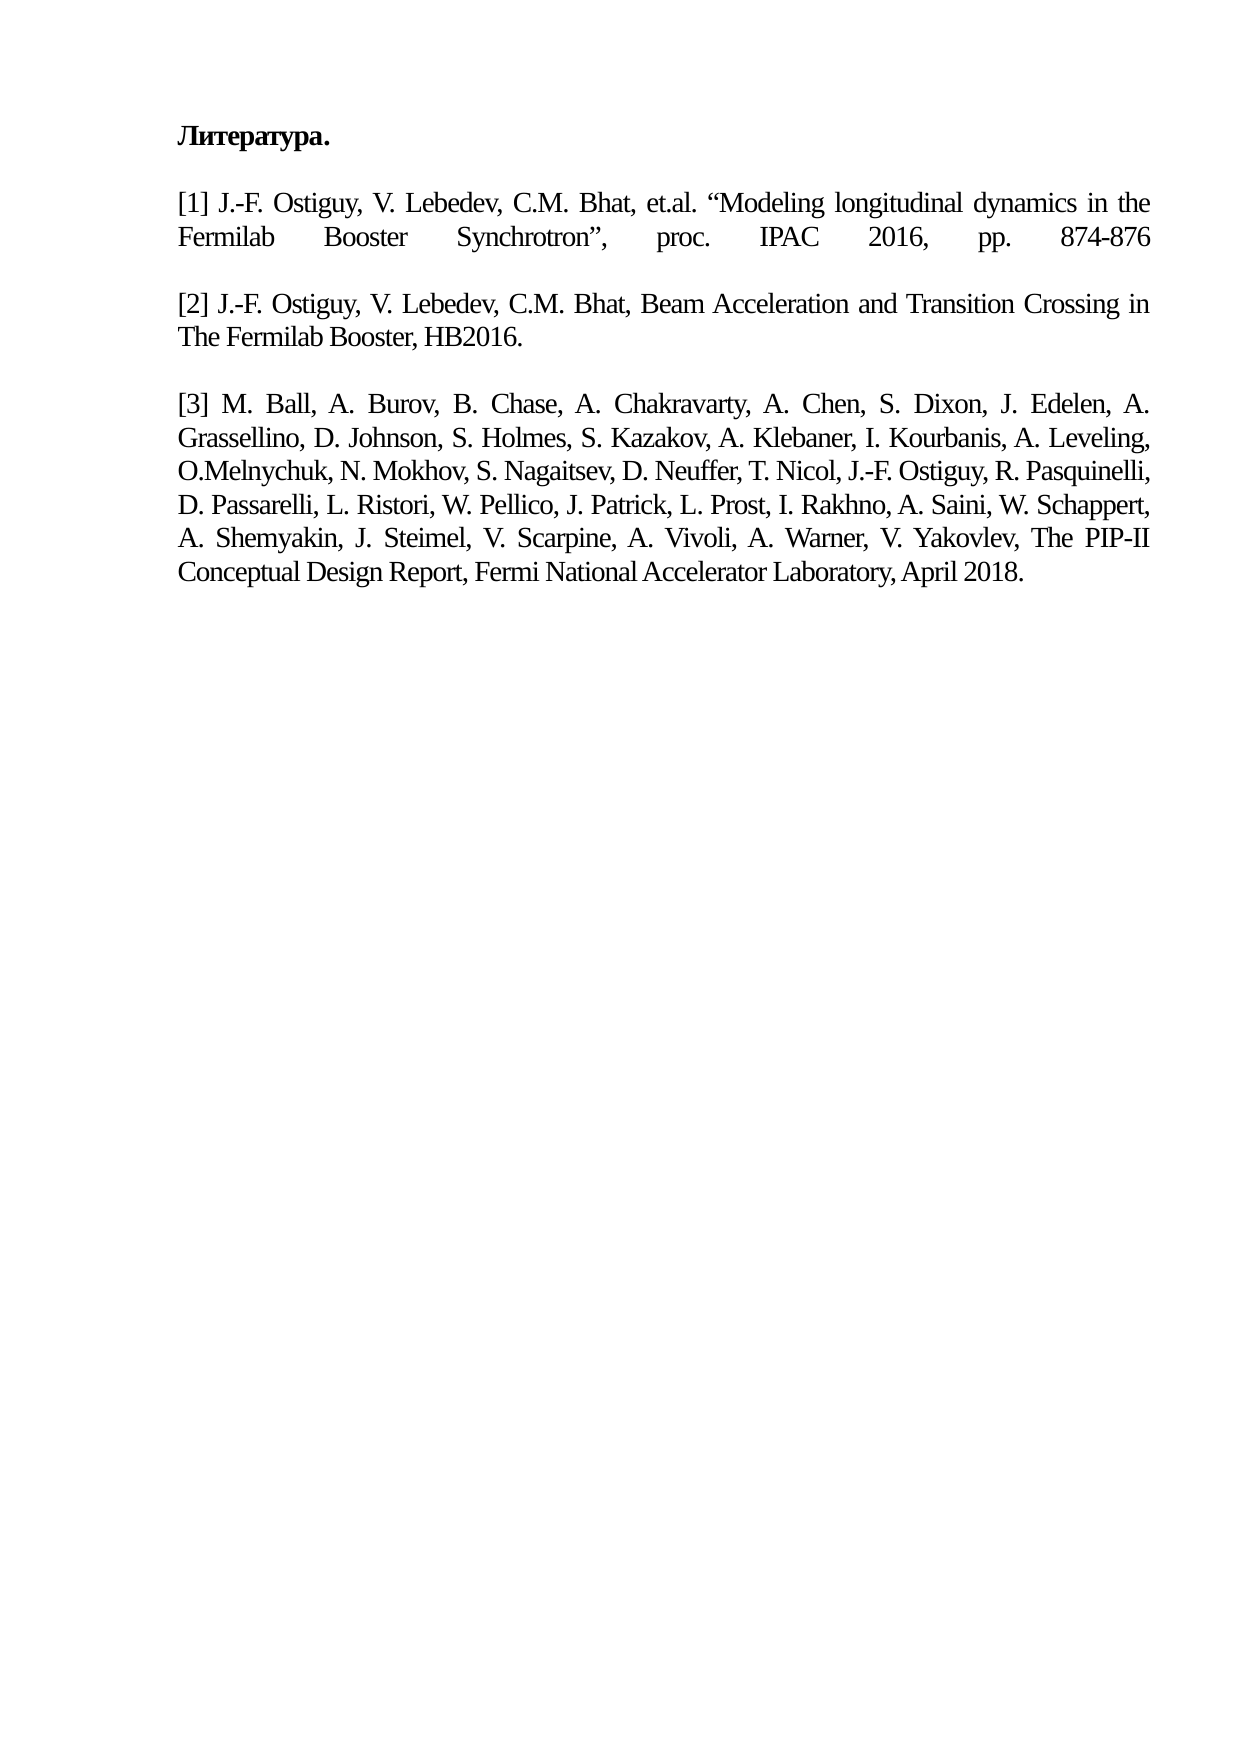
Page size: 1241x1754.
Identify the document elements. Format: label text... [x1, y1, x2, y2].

text [3] M. Ball, A. Burov, B. Chase, A. Chakravarty, A. Chen, S. Dixon, J. Edelen, A. Grassellino, D. Johnson, S. Holmes, S. Kazakov, A. Klebaner, I. Kourbanis, A. Leveling, O.Melnychuk, N. Mokhov, S. Nagaitsev, D. Neuffer, T. Nicol, J.-F. Ostiguy, R. Pasquinelli, D. Passarelli, L. Ristori, W. Pellico, J. Patrick, L. Prost, I. Rakhno, A. Saini, W. Schappert, A. Shemyakin, J. Steimel, V. Scarpine, A. Vivoli, A. Warner, V. Yakovlev, The PIP-II Conceptual Design Report, Fermi National Accelerator Laboratory, April 2018. [177, 386, 1152, 588]
text Литература. [1] J.-F. Ostiguy, V. Lebedev, C.M. Bhat, et.al. “Modeling longitudinal dynamics in the Fermilab Booster Synchrotron”, proc. IPAC 2016, pp. 874-876 [2] J.-F. Ostiguy, V. Lebedev, C.M. Bhat, Beam Acceleration and Transition Crossing in The Fermilab Booster, HB2016. [177, 118, 1152, 353]
